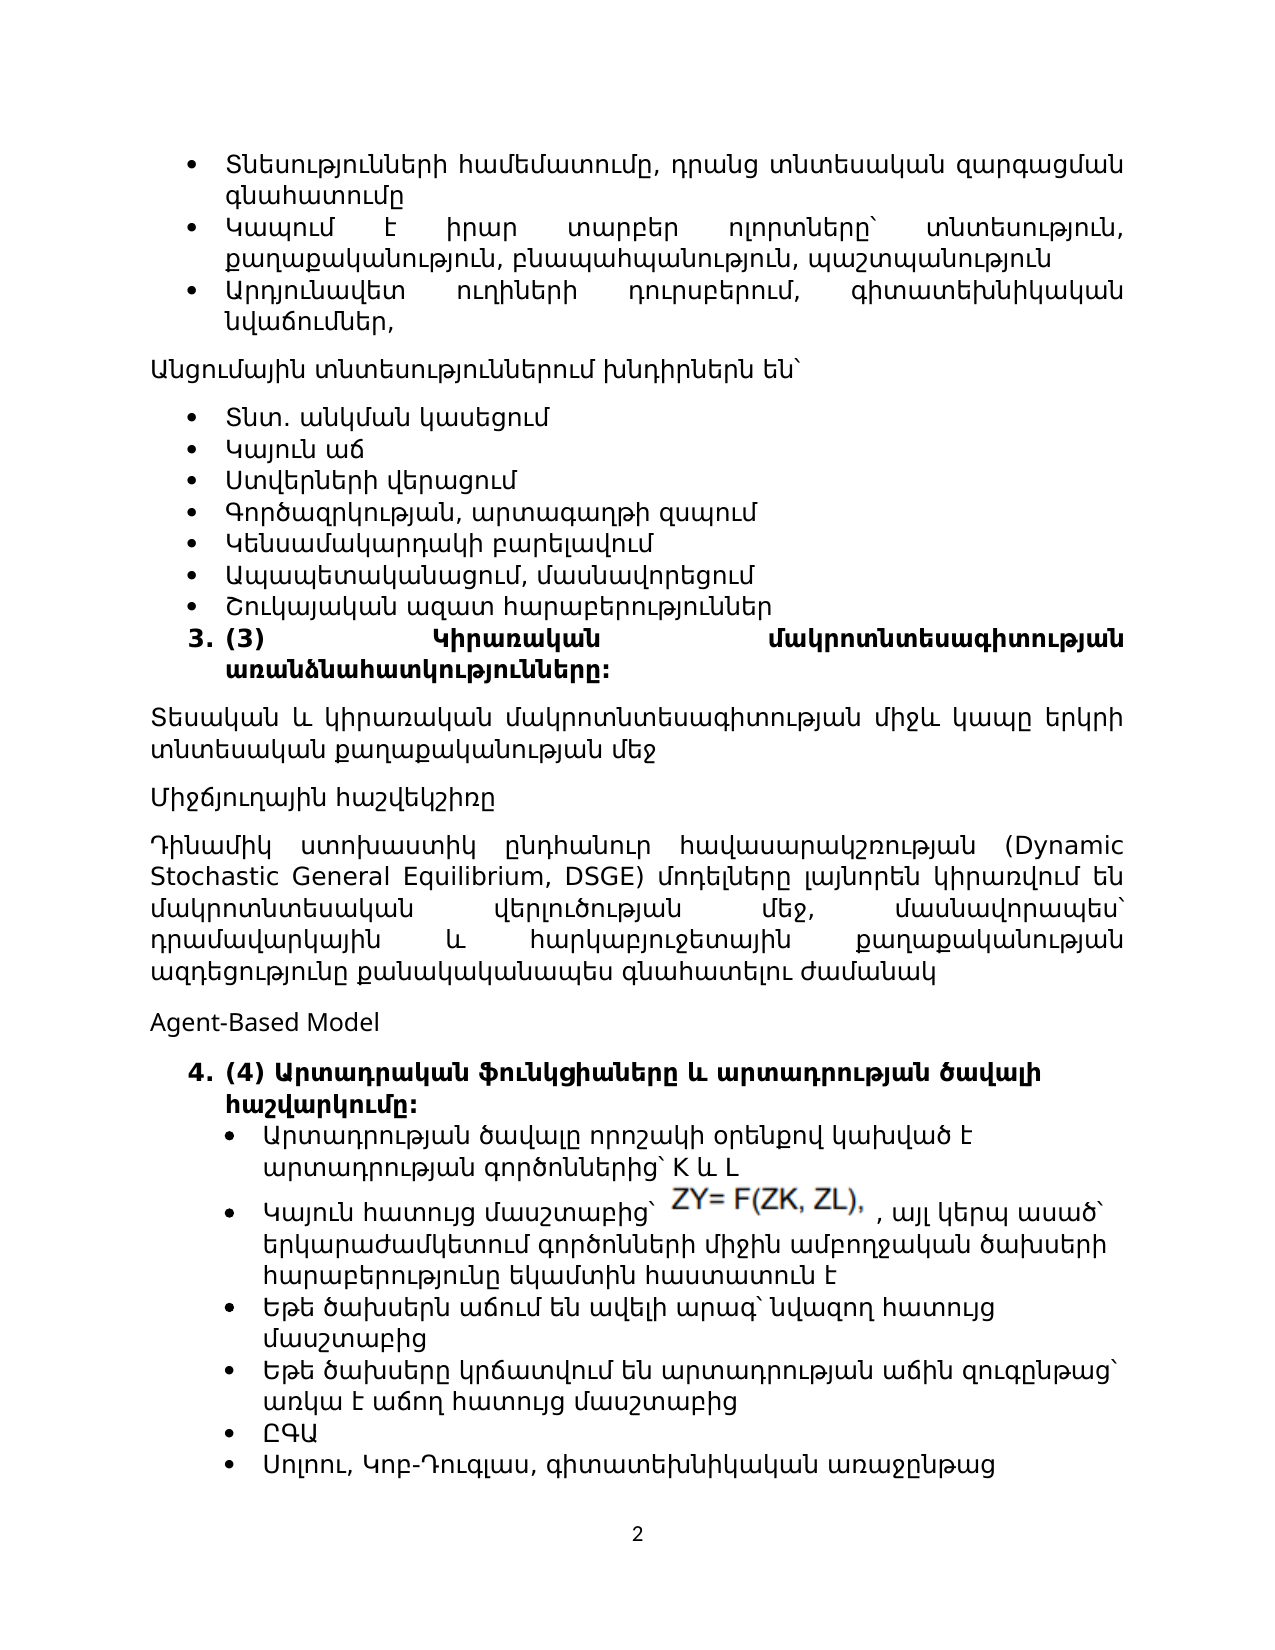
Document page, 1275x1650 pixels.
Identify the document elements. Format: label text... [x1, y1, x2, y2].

list Կենսամակարդակի բարելավում [187, 529, 1125, 558]
list Շուկայական ազատ հարաբերություններ [187, 592, 1125, 621]
list (4) Արտադրական ֆունկցիաները և արտադրության ծավալի հաշվարկումը: [187, 1058, 1125, 1119]
text Դինամիկ ստոխաստիկ ընդհանուր հավասարակշռության (Dynamic Stochastic General Equilibrium, DSGE) մոդելները լայնորեն կիրառվում են մակրոտնտեսական վերլուծության մեջ, մասնավորապես՝ դրամավարկային և հարկաբյուջետային քաղաքականության ազդեցությունը քանակականապես գնահատելու ժամանակ [150, 831, 1125, 986]
text Անցումային տնտեսություններում խնդիրներն են՝ [150, 355, 1125, 384]
list Կայուն հատույց մասշտաբից՝ , այլ կերպ ասած՝ երկարաժամկետում գործոնների միջին ամբողջական ծախսերի հարաբերությունը եկամտին հաստատուն է [225, 1184, 1125, 1291]
list Գործազրկության, արտագաղթի զսպում [187, 498, 1125, 527]
list ԸԳԱ [225, 1419, 1125, 1448]
text Միջճյուղային հաշվեկշիռը [150, 783, 1125, 812]
list Ապապետականացում, մասնավորեցում [187, 561, 1125, 590]
list Տնտ․ անկման կասեցում [187, 403, 1125, 433]
list Արտադրության ծավալը որոշակի օրենքով կախված է արտադրության գործոններից՝ K և L [225, 1121, 1125, 1182]
text Տեսական և կիրառական մակրոտնտեսագիտության միջև կապը երկրի տնտեսական քաղաքականության մեջ [150, 703, 1125, 764]
list Կայուն աճ [187, 435, 1125, 464]
list Տնեսությունների համեմատումը, դրանց տնտեսական զարգացման գնահատումը [187, 150, 1125, 211]
list Սոլոու, Կոբ-Դուգլաս, գիտատեխնիկական առաջընթաց [225, 1450, 1125, 1479]
list Եթե ծախսերը կրճատվում են արտադրության աճին զուգընթաց՝ առկա է աճող հատույց մասշտաբից [225, 1356, 1125, 1416]
picture [662, 1184, 876, 1222]
list Ստվերների վերացում [187, 466, 1125, 496]
list Արդյունավետ ուղիների դուրսբերում, գիտատեխնիկական նվաճումներ, [187, 276, 1125, 336]
list (3) Կիրառական մակրոտնտեսագիտության առանձնահատկությունները: [187, 624, 1125, 684]
list Կապում է իրար տարբեր ոլորտները՝ տնտեսություն, քաղաքականություն, բնապահպանություն, պաշտպանություն [187, 213, 1125, 273]
list Եթե ծախսերն աճում են ավելի արագ՝ նվազող հատույց մասշտաբից [225, 1293, 1125, 1353]
text Agent-Based Model [150, 1005, 1125, 1039]
